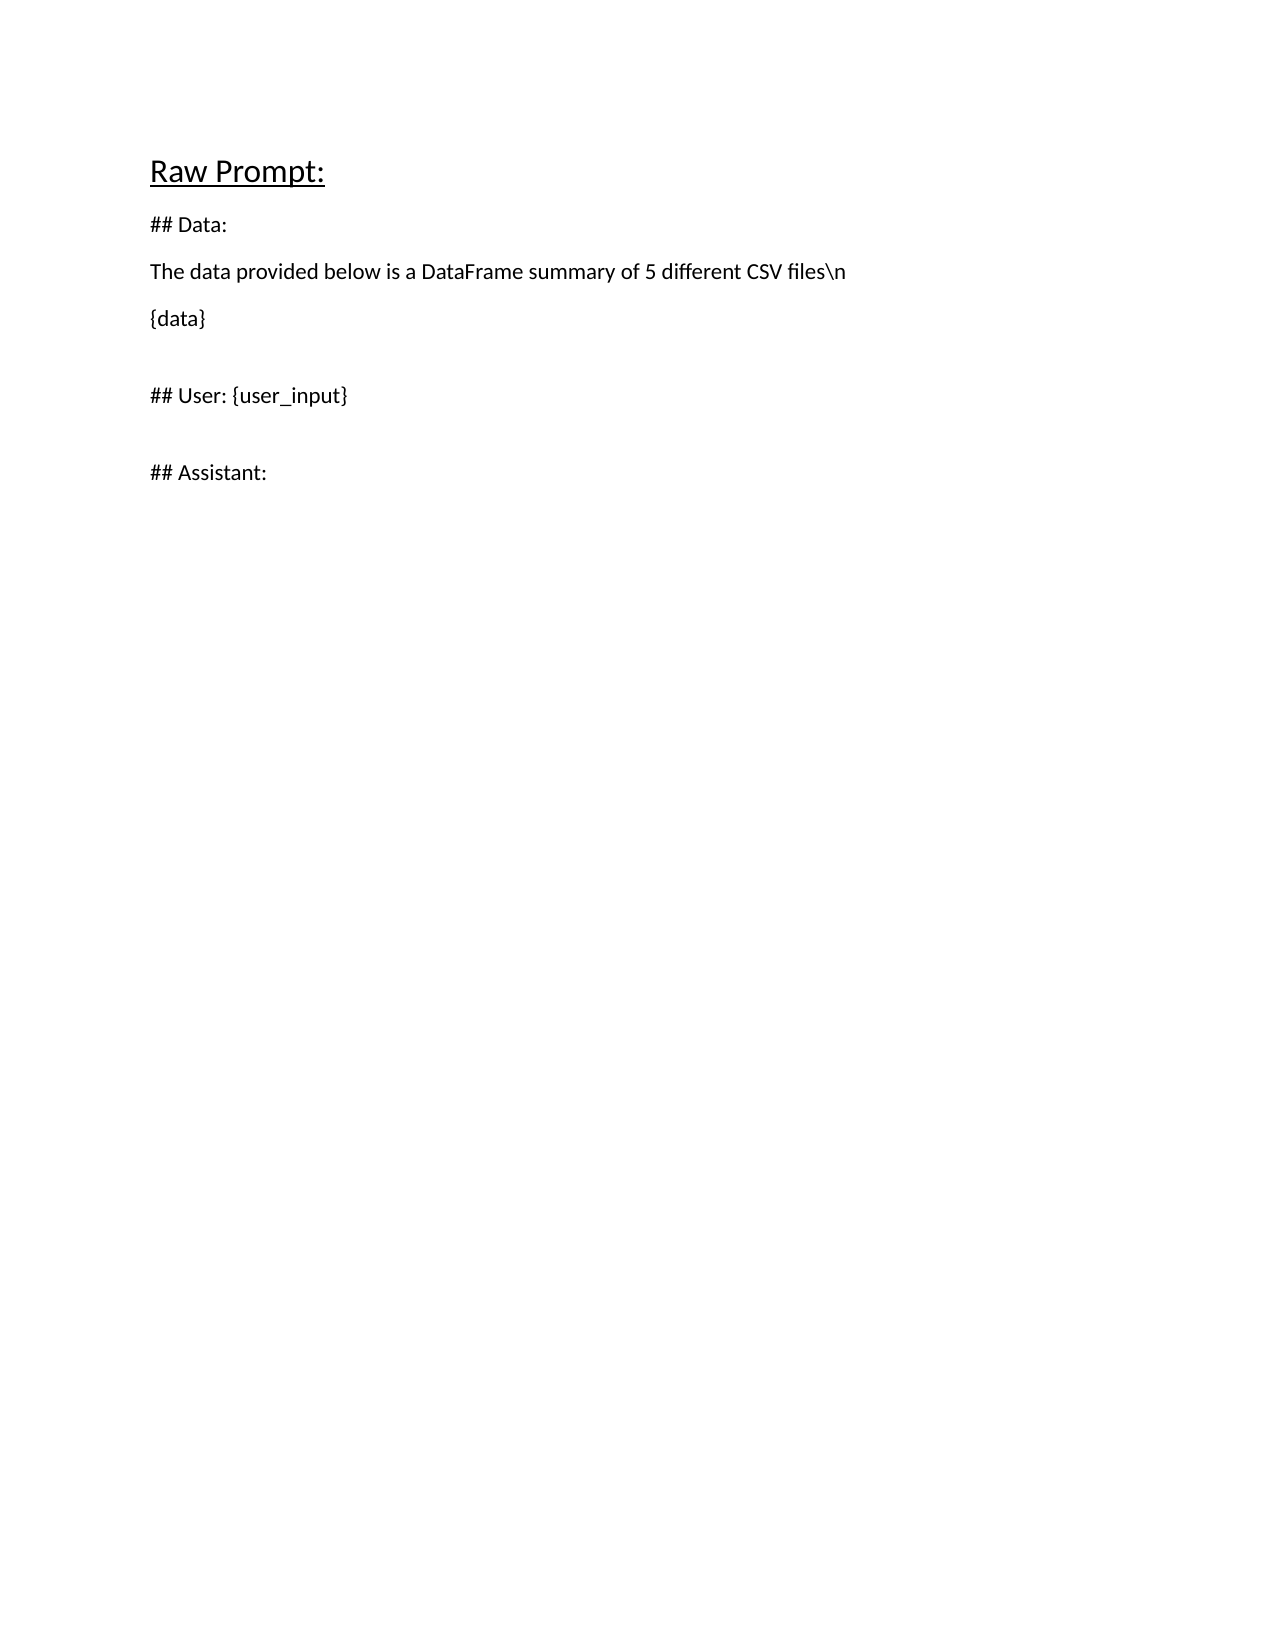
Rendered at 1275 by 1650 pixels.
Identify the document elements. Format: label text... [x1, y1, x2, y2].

text The data provided below is a DataFrame summary of 5 different CSV files\n [150, 257, 1125, 286]
text Raw Prompt: [150, 150, 1125, 191]
text ## User: {user_input} [150, 381, 1125, 440]
text ## Assistant: [150, 458, 1125, 487]
text ## Data: [150, 211, 1125, 239]
text {data} [150, 304, 1125, 363]
